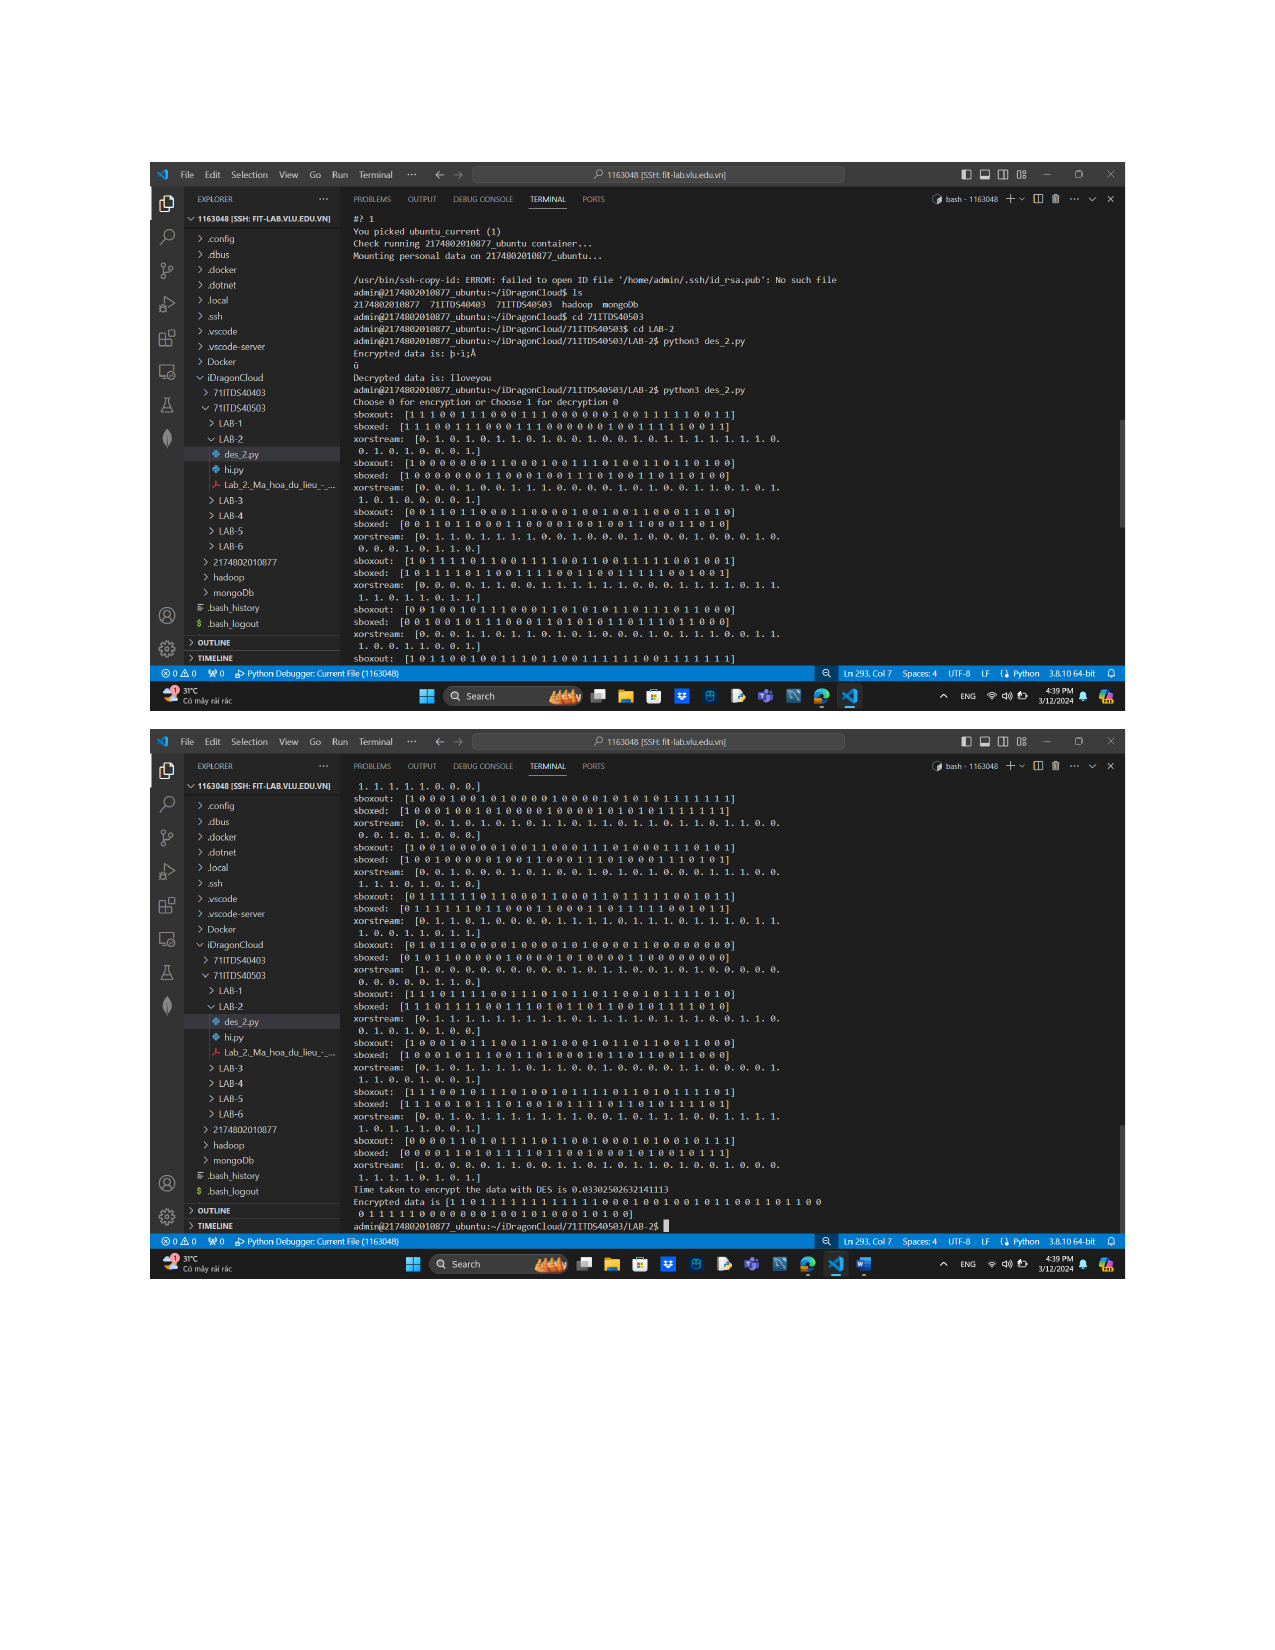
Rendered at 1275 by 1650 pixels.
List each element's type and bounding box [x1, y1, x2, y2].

picture [150, 162, 1125, 711]
picture [150, 729, 1125, 1279]
